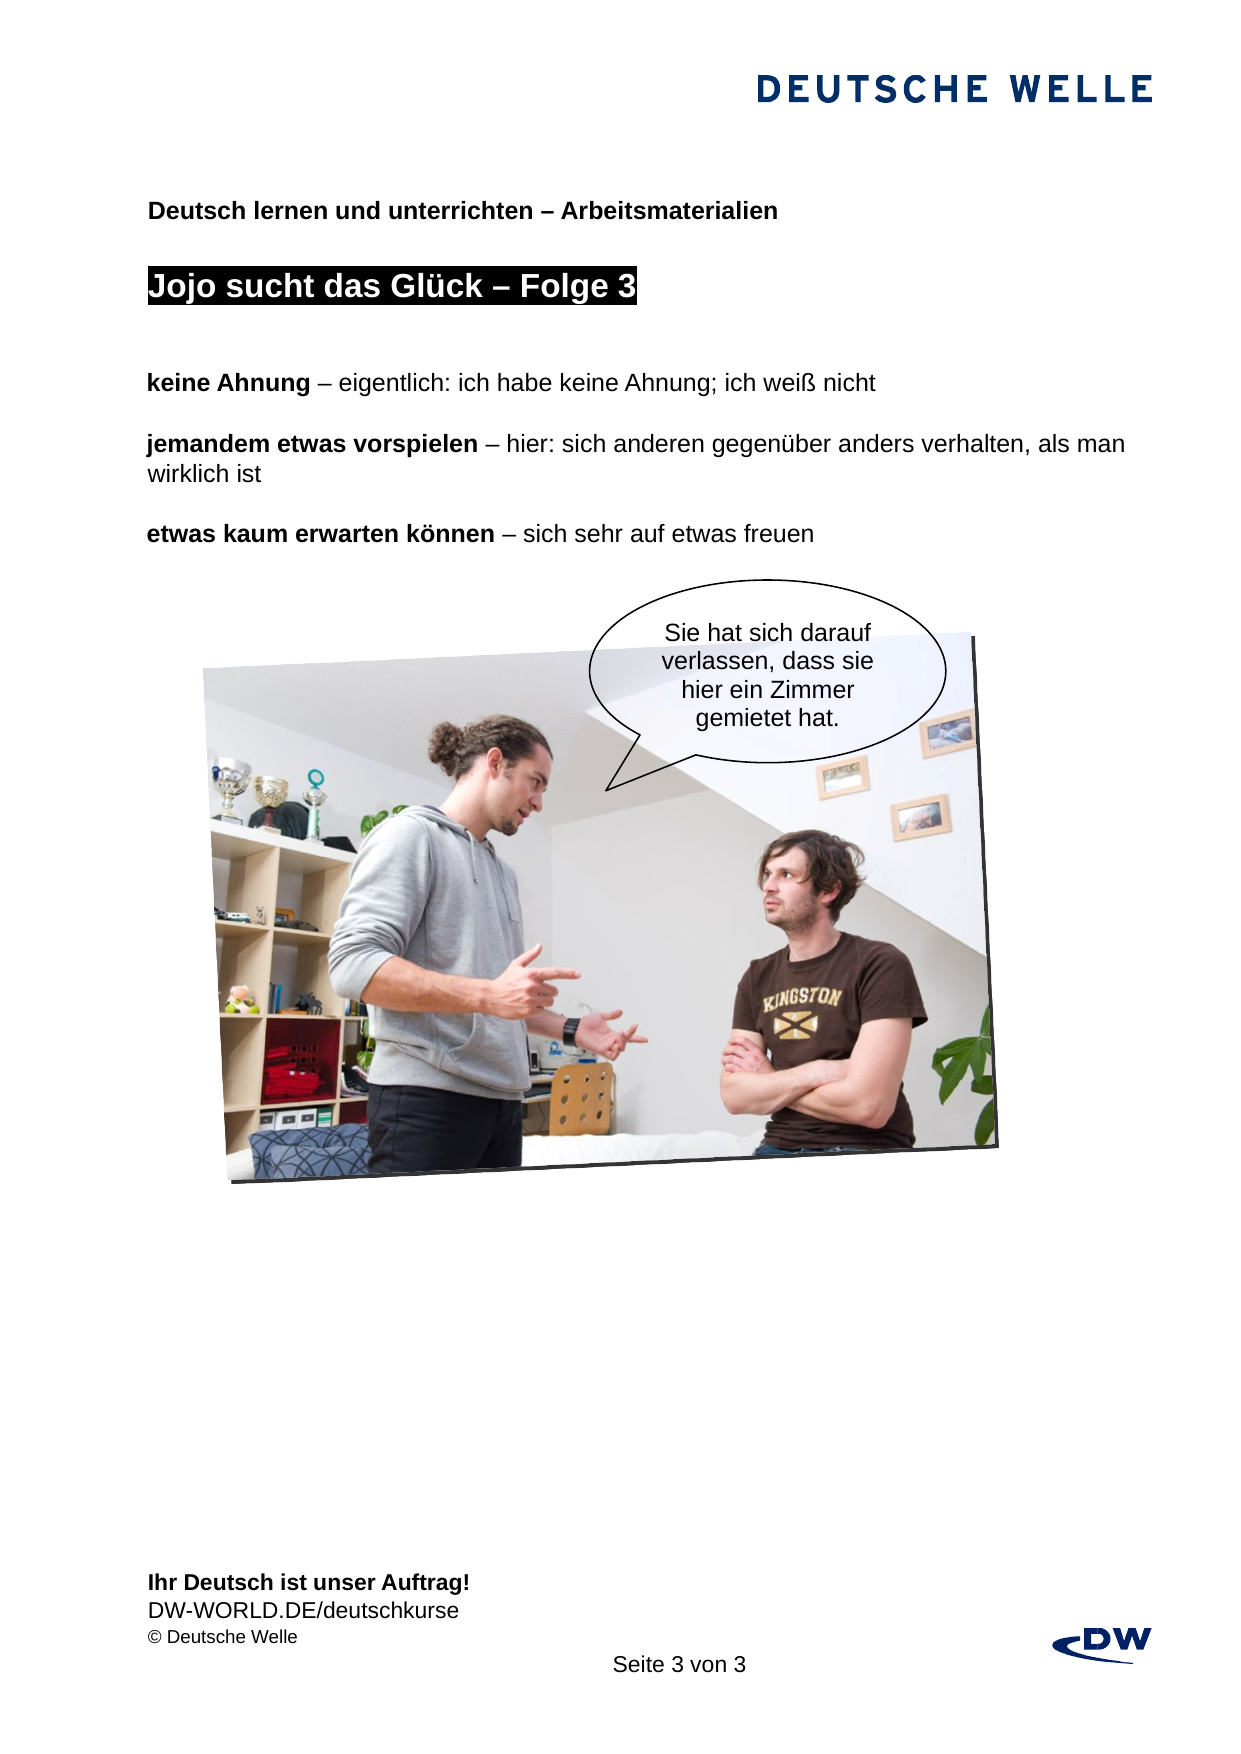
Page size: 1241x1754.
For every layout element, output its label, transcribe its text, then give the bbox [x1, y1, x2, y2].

picture [204, 632, 998, 1184]
text etwas kaum erwarten können – sich sehr auf etwas freuen [146, 519, 1153, 548]
text jemandem etwas vorspielen – hier: sich anderen gegenüber anders verhalten, als man wirklich ist [146, 429, 1153, 487]
text keine Ahnung – eigentlich: ich habe keine Ahnung; ich weiß nicht [146, 368, 1153, 397]
picture [591, 634, 945, 787]
